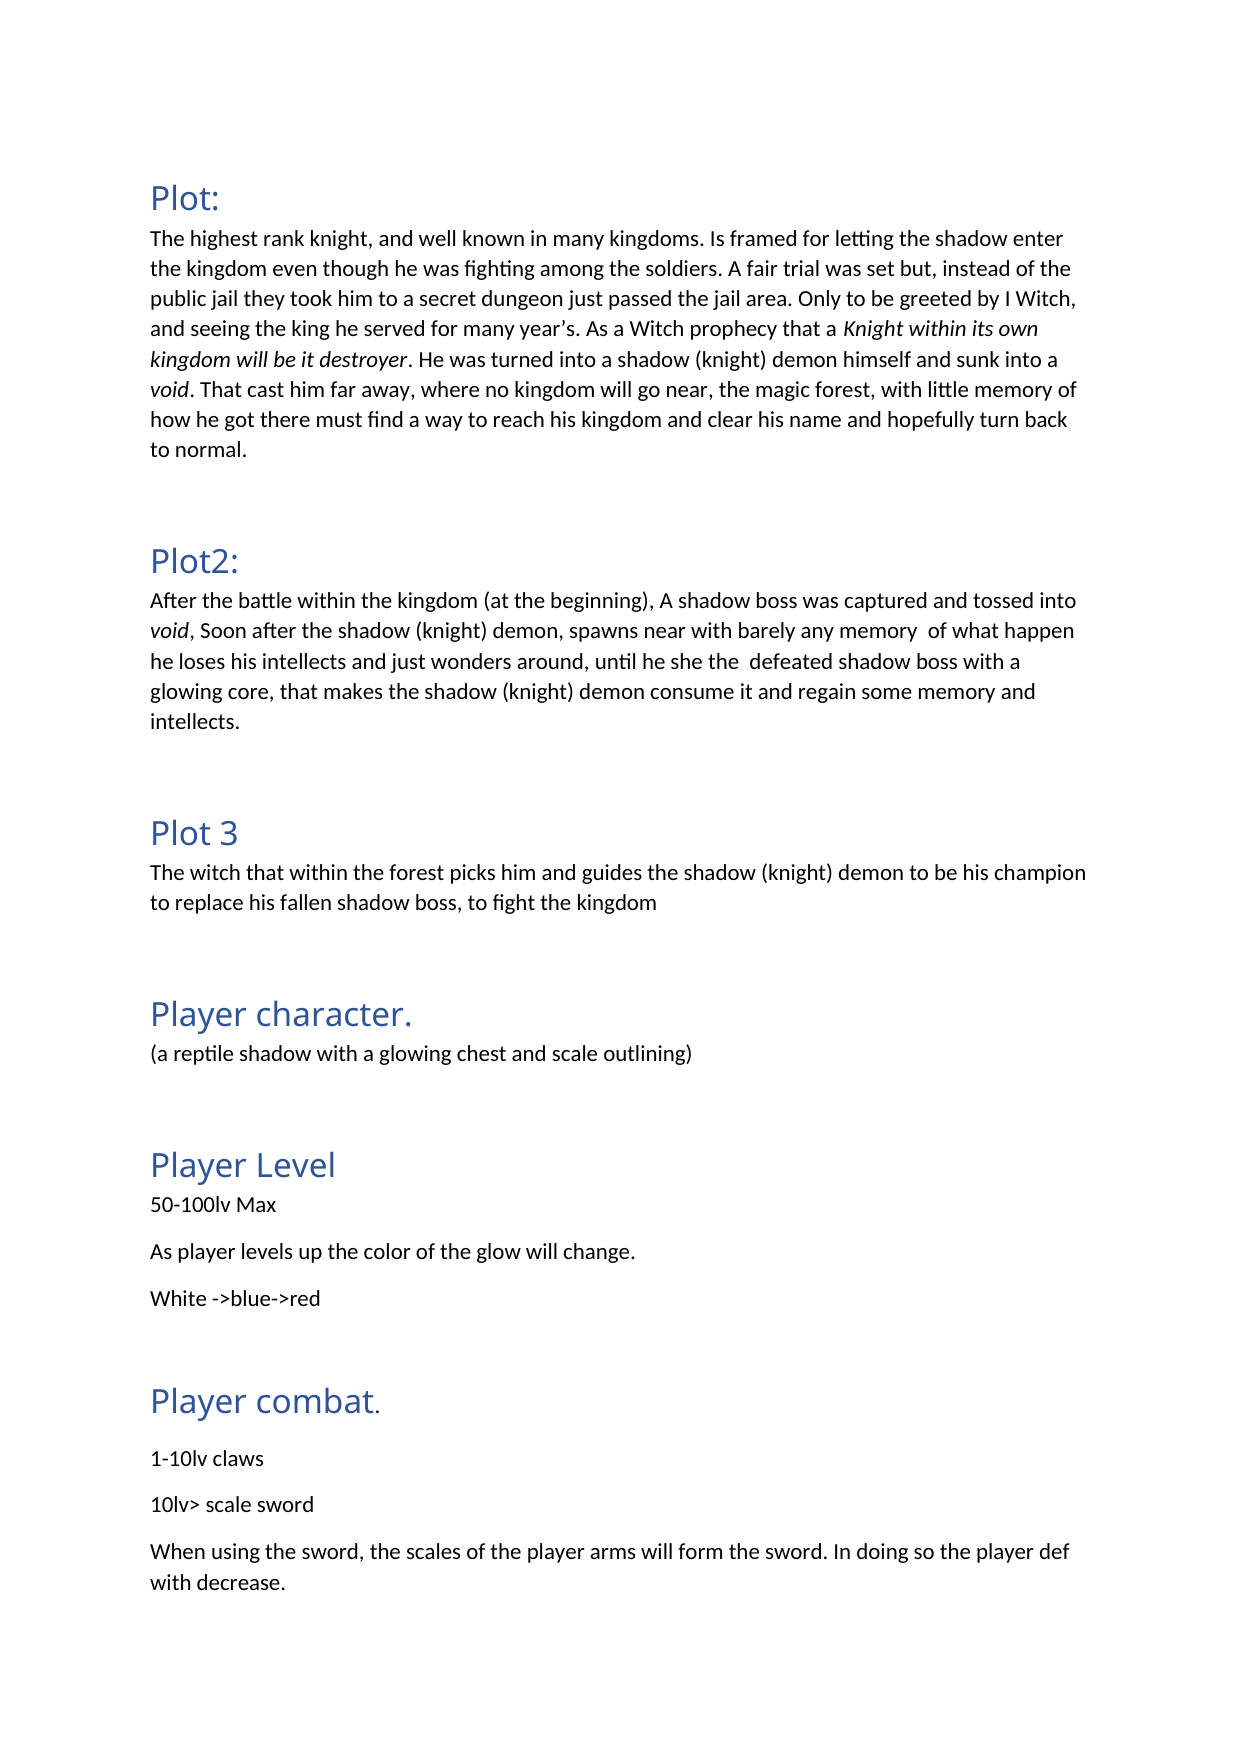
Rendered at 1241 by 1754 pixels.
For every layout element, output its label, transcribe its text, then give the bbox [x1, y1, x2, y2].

text (a reptile shadow with a glowing chest and scale outlining) [150, 1039, 1090, 1068]
text When using the sword, the scales of the player arms will form the sword. In doing so the player def with decrease. [150, 1537, 1090, 1596]
text After the battle within the kingdom (at the beginning), A shadow boss was captured and tossed into void, Soon after the shadow (knight) demon, spawns near with barely any memory of what happen he loses his intellects and just wonders around, until he she the defeated shadow boss with a glowing core, that makes the shadow (knight) demon consume it and regain some memory and intellects. [150, 586, 1090, 735]
text White ->blue->red [150, 1284, 1090, 1312]
text 1-10lv claws [150, 1444, 1090, 1472]
text 10lv> scale sword [150, 1491, 1090, 1519]
text 50-100lv Max [150, 1191, 1090, 1219]
subtitle Plot: [150, 175, 1090, 220]
text The highest rank knight, and well known in many kingdoms. Is framed for letting the shadow enter the kingdom even though he was fighting among the soldiers. A fair trial was set but, instead of the public jail they took him to a secret dungeon just passed the jail area. Only to be greeted by I Witch, and seeing the king he served for many year’s. As a Witch prophecy that a Knight within its own kingdom will be it destroyer. He was turned into a shadow (knight) demon himself and sunk into a void. That cast him far away, where no kingdom will go near, the magic forest, with little memory of how he got there must find a way to reach his kingdom and clear his name and hopefully turn back to normal. [150, 224, 1090, 463]
subtitle Plot 3 [150, 809, 1090, 855]
text As player levels up the color of the glow will change. [150, 1237, 1090, 1266]
text Player combat. [150, 1378, 1090, 1423]
text The witch that within the forest picks him and guides the shadow (knight) demon to be his champion to replace his fallen shadow boss, to fight the kingdom [150, 858, 1090, 917]
subtitle Player character. [150, 991, 1090, 1036]
subtitle Plot2: [150, 537, 1090, 583]
subtitle Player Level [150, 1142, 1090, 1187]
